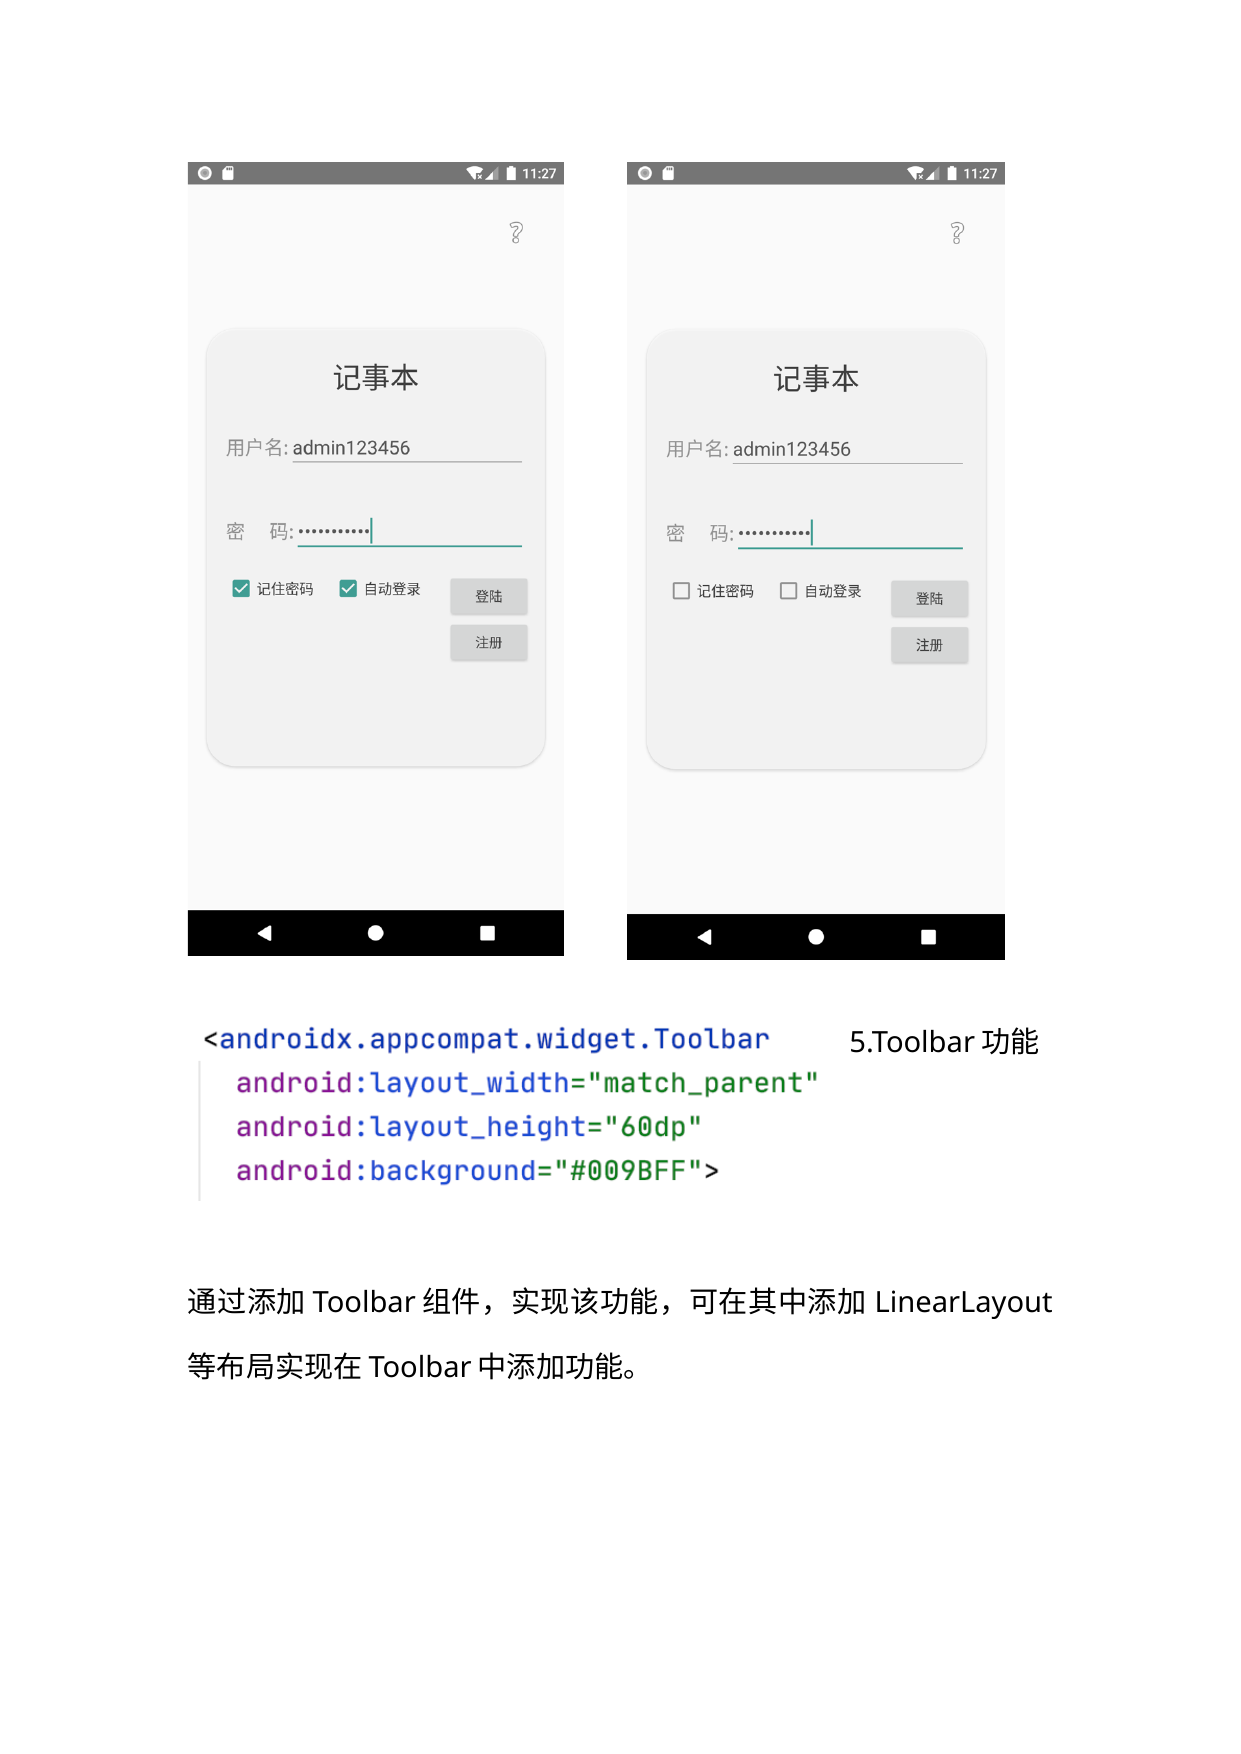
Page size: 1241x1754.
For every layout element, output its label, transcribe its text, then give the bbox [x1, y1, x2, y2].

picture [627, 162, 1005, 960]
picture [187, 162, 564, 956]
picture [188, 1017, 831, 1201]
text 通过添加Toolbar组件，实现该功能，可在其中添加LinearLayout等布局实现在Toolbar中添加功能。 [187, 1267, 1053, 1397]
